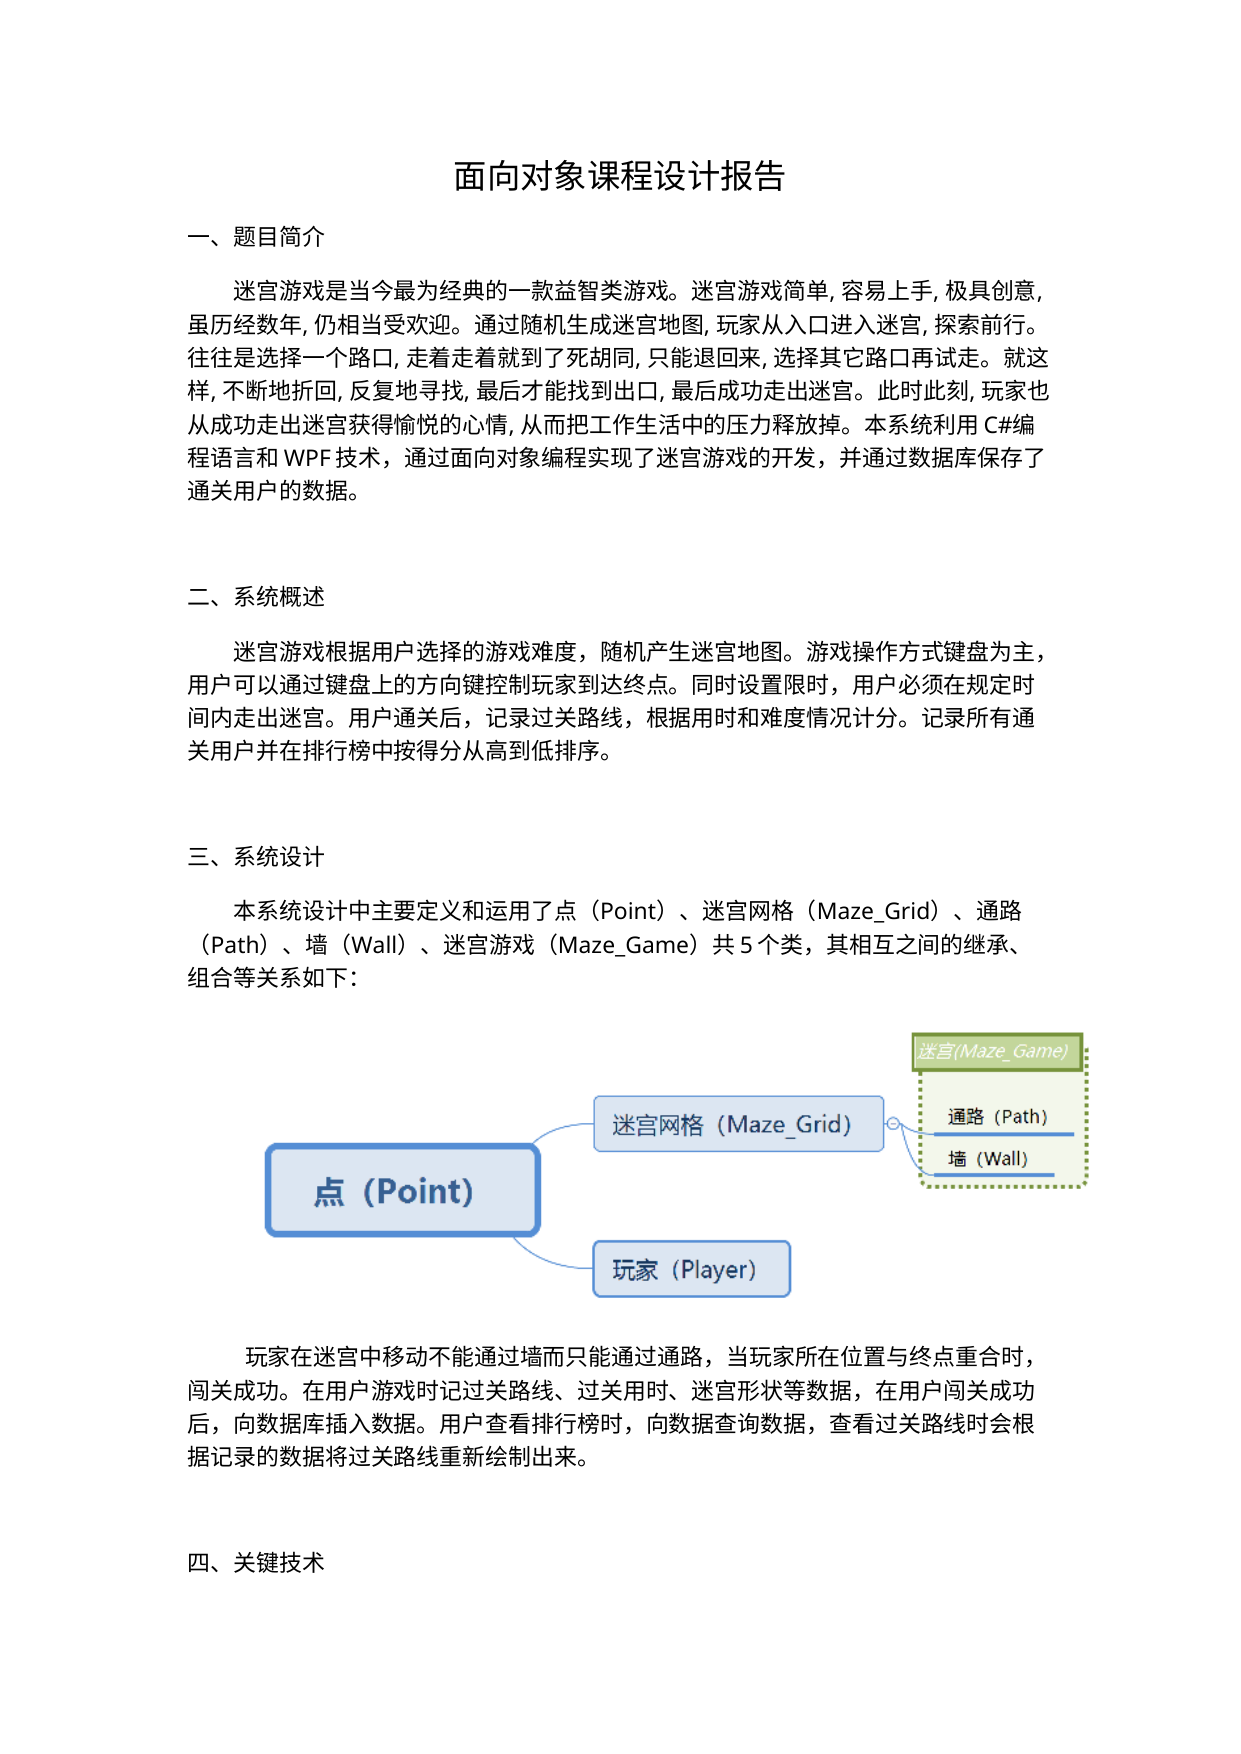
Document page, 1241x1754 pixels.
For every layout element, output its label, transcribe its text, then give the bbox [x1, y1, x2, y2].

text 二、系统概述 [187, 579, 1053, 612]
text 迷宫游戏根据用户选择的游戏难度，随机产生迷宫地图。游戏操作方式键盘为主，用户可以通过键盘上的方向键控制玩家到达终点。同时设置限时，用户必须在规定时间内走出迷宫。用户通关后，记录过关路线，根据用时和难度情况计分。记录所有通关用户并在排行榜中按得分从高到低排序。 [187, 633, 1053, 766]
text 面向对象课程设计报告 [187, 150, 1053, 198]
text 玩家在迷宫中移动不能通过墙而只能通过通路，当玩家所在位置与终点重合时，闯关成功。在用户游戏时记过关路线、过关用时、迷宫形状等数据，在用户闯关成功后，向数据库插入数据。用户查看排行榜时，向数据查询数据，查看过关路线时会根据记录的数据将过关路线重新绘制出来。 [187, 1339, 1053, 1472]
picture [244, 1013, 1110, 1319]
text 本系统设计中主要定义和运用了点（Point）、迷宫网格（Maze_Grid）、通路（Path）、墙（Wall）、迷宫游戏（Maze_Game）共5个类，其相互之间的继承、组合等关系如下： [187, 893, 1053, 993]
text 迷宫游戏是当今最为经典的一款益智类游戏。迷宫游戏简单, 容易上手, 极具创意, 虽历经数年, 仍相当受欢迎。通过随机生成迷宫地图, 玩家从入口进入迷宫, 探索前行。往往是选择一个路口, 走着走着就到了死胡同, 只能退回来, 选择其它路口再试走。就这样, 不断地折回, 反复地寻找, 最后才能找到出口, 最后成功走出迷宫。此时此刻, 玩家也从成功走出迷宫获得愉悦的心情, 从而把工作生活中的压力释放掉。本系统利用C#编程语言和WPF技术，通过面向对象编程实现了迷宫游戏的开发，并通过数据库保存了通关用户的数据。 [187, 273, 1053, 506]
text 一、题目简介 [187, 219, 1053, 252]
text 三、系统设计 [187, 839, 1053, 872]
text 四、关键技术 [187, 1545, 1053, 1578]
